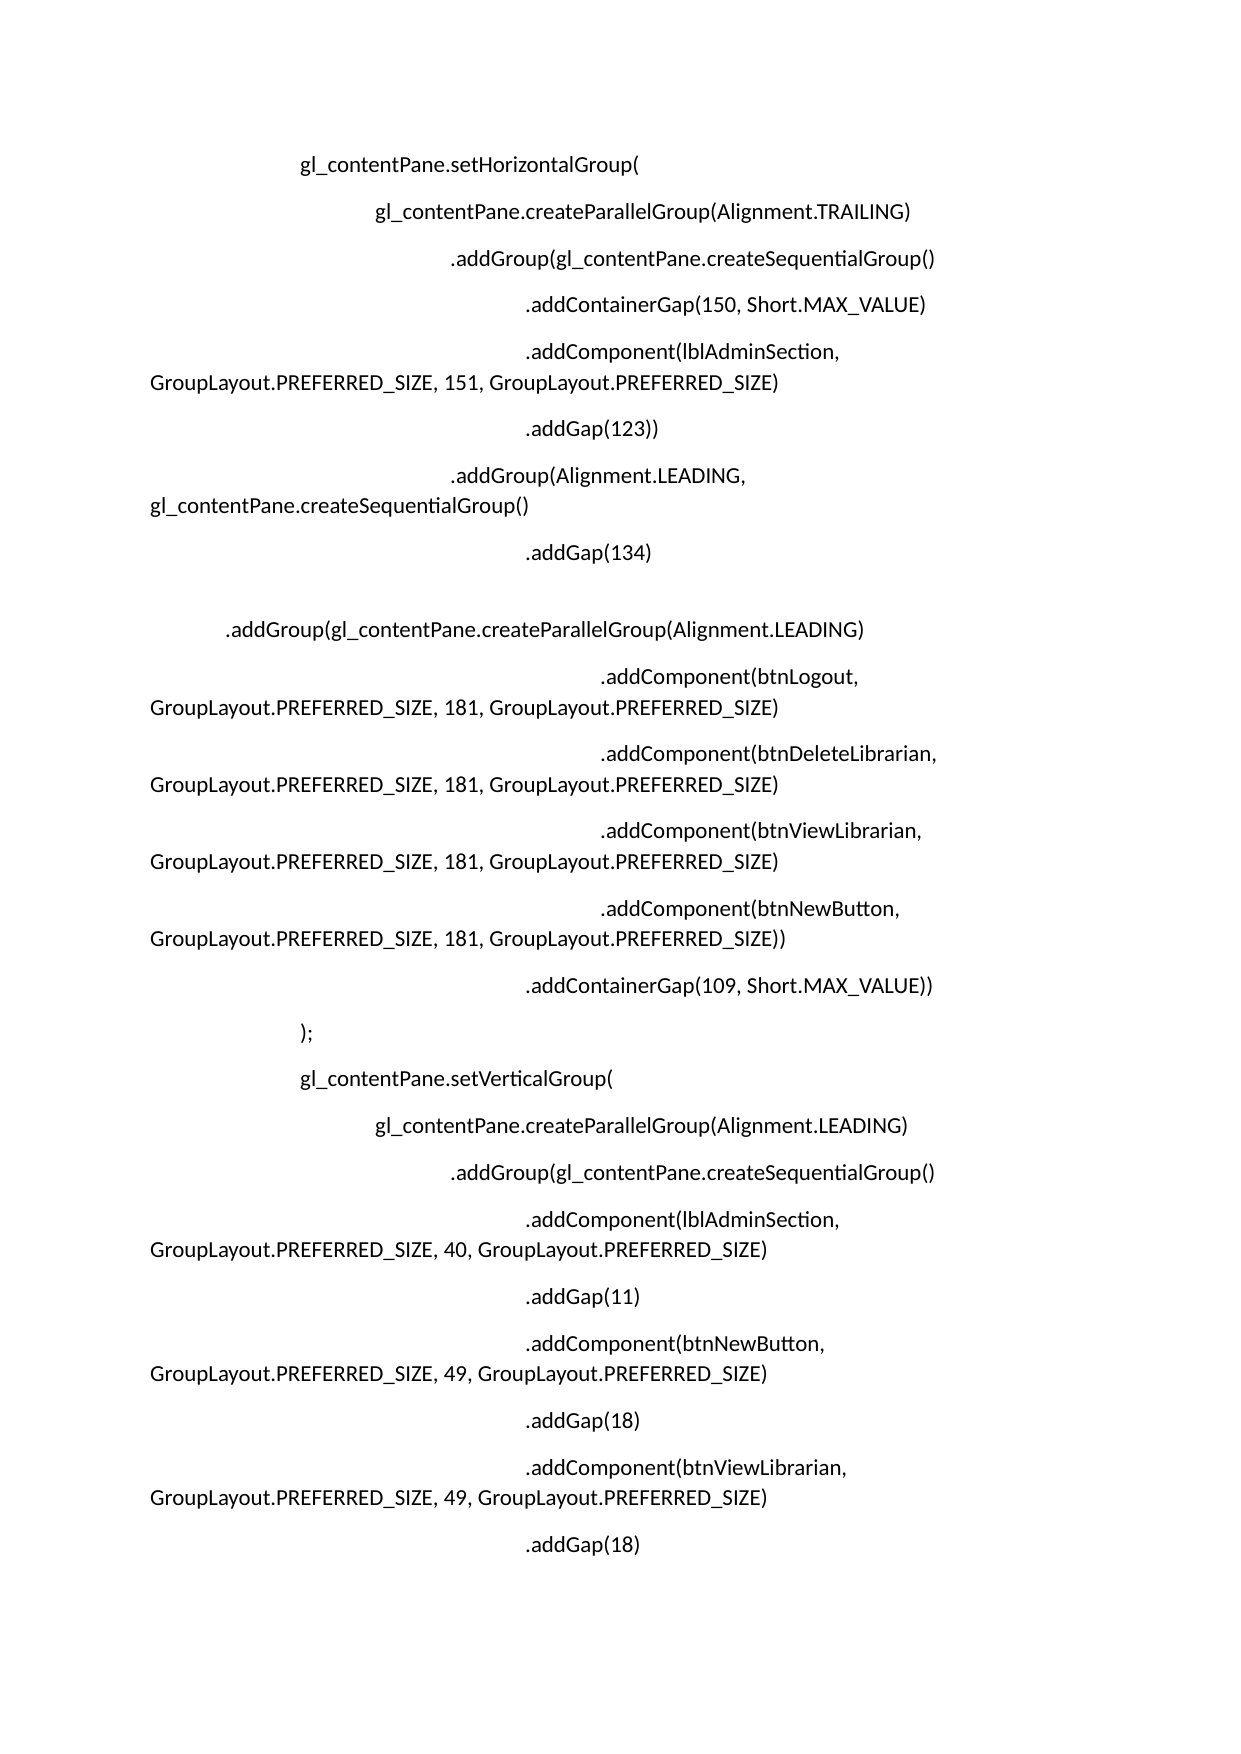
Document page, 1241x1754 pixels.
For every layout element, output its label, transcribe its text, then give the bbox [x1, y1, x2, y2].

text .addGroup(gl_contentPane.createSequentialGroup() [150, 244, 1090, 272]
text .addGap(134) [150, 538, 1090, 567]
text .addGap(18) [150, 1530, 1090, 1558]
text .addGap(11) [150, 1282, 1090, 1310]
text gl_contentPane.createParallelGroup(Alignment.TRAILING) [150, 197, 1090, 225]
text .addComponent(btnViewLibrarian, GroupLayout.PREFERRED_SIZE, 49, GroupLayout.PREFERRED_SIZE) [150, 1453, 1090, 1511]
text .addContainerGap(109, Short.MAX_VALUE)) [150, 971, 1090, 999]
text .addComponent(btnNewButton, GroupLayout.PREFERRED_SIZE, 49, GroupLayout.PREFERRED_SIZE) [150, 1329, 1090, 1387]
text .addComponent(btnViewLibrarian, GroupLayout.PREFERRED_SIZE, 181, GroupLayout.PREFERRED_SIZE) [150, 817, 1090, 875]
text .addGroup(gl_contentPane.createSequentialGroup() [150, 1158, 1090, 1186]
text .addGap(123)) [150, 414, 1090, 443]
text gl_contentPane.setVerticalGroup( [150, 1064, 1090, 1093]
text .addComponent(btnDeleteLibrarian, GroupLayout.PREFERRED_SIZE, 181, GroupLayout.PREFERRED_SIZE) [150, 739, 1090, 798]
text gl_contentPane.createParallelGroup(Alignment.LEADING) [150, 1111, 1090, 1139]
text ); [150, 1018, 1090, 1046]
text .addComponent(lblAdminSection, GroupLayout.PREFERRED_SIZE, 151, GroupLayout.PREFERRED_SIZE) [150, 337, 1090, 396]
text .addComponent(lblAdminSection, GroupLayout.PREFERRED_SIZE, 40, GroupLayout.PREFERRED_SIZE) [150, 1205, 1090, 1263]
text .addContainerGap(150, Short.MAX_VALUE) [150, 291, 1090, 319]
text .addGroup(Alignment.LEADING, gl_contentPane.createSequentialGroup() [150, 461, 1090, 520]
text gl_contentPane.setHorizontalGroup( [150, 150, 1090, 178]
text .addComponent(btnLogout, GroupLayout.PREFERRED_SIZE, 181, GroupLayout.PREFERRED_SIZE) [150, 662, 1090, 721]
text .addGap(18) [150, 1406, 1090, 1434]
text .addComponent(btnNewButton, GroupLayout.PREFERRED_SIZE, 181, GroupLayout.PREFERRED_SIZE)) [150, 894, 1090, 952]
text .addGroup(gl_contentPane.createParallelGroup(Alignment.LEADING) [150, 585, 1090, 644]
